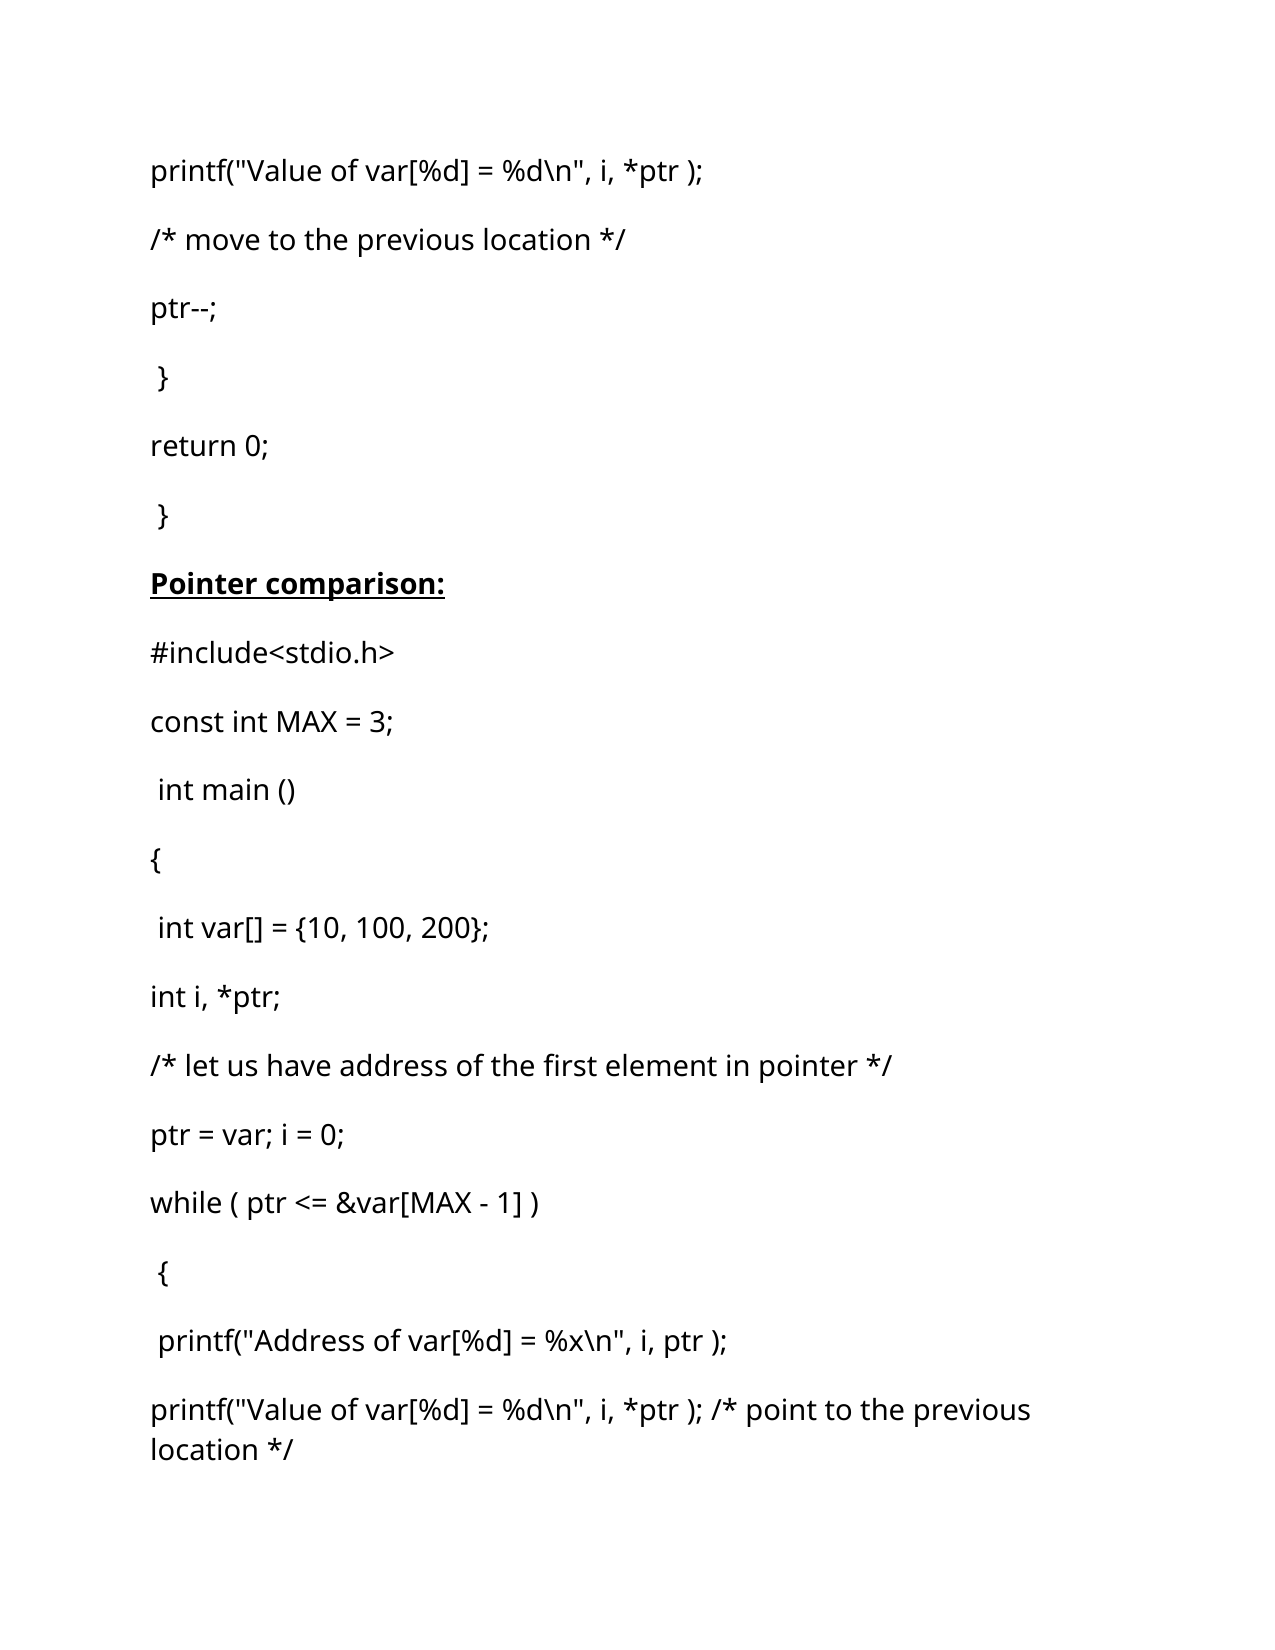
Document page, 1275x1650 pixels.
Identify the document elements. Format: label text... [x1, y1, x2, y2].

text /* move to the previous location */ [150, 219, 1125, 258]
text printf("Value of var[%d] = %d\n", i, *ptr ); /* point to the previous location */ [150, 1389, 1125, 1469]
text /* let us have address of the first element in pointer */ [150, 1045, 1125, 1085]
text { [150, 838, 1125, 878]
text int var[] = {10, 100, 200}; [150, 907, 1125, 947]
text #include<stdio.h> [150, 632, 1125, 672]
text } [150, 494, 1125, 534]
text const int MAX = 3; [150, 701, 1125, 741]
text printf("Address of var[%d] = %x\n", i, ptr ); [150, 1321, 1125, 1360]
text ptr = var; i = 0; [150, 1114, 1125, 1154]
text int i, *ptr; [150, 976, 1125, 1016]
text return 0; [150, 425, 1125, 465]
text { [150, 1252, 1125, 1291]
text int main () [150, 770, 1125, 809]
text Pointer comparison: [150, 563, 1125, 603]
text ptr--; [150, 288, 1125, 327]
text while ( ptr <= &var[MAX - 1] ) [150, 1183, 1125, 1222]
text printf("Value of var[%d] = %d\n", i, *ptr ); [150, 150, 1125, 190]
text } [150, 357, 1125, 396]
